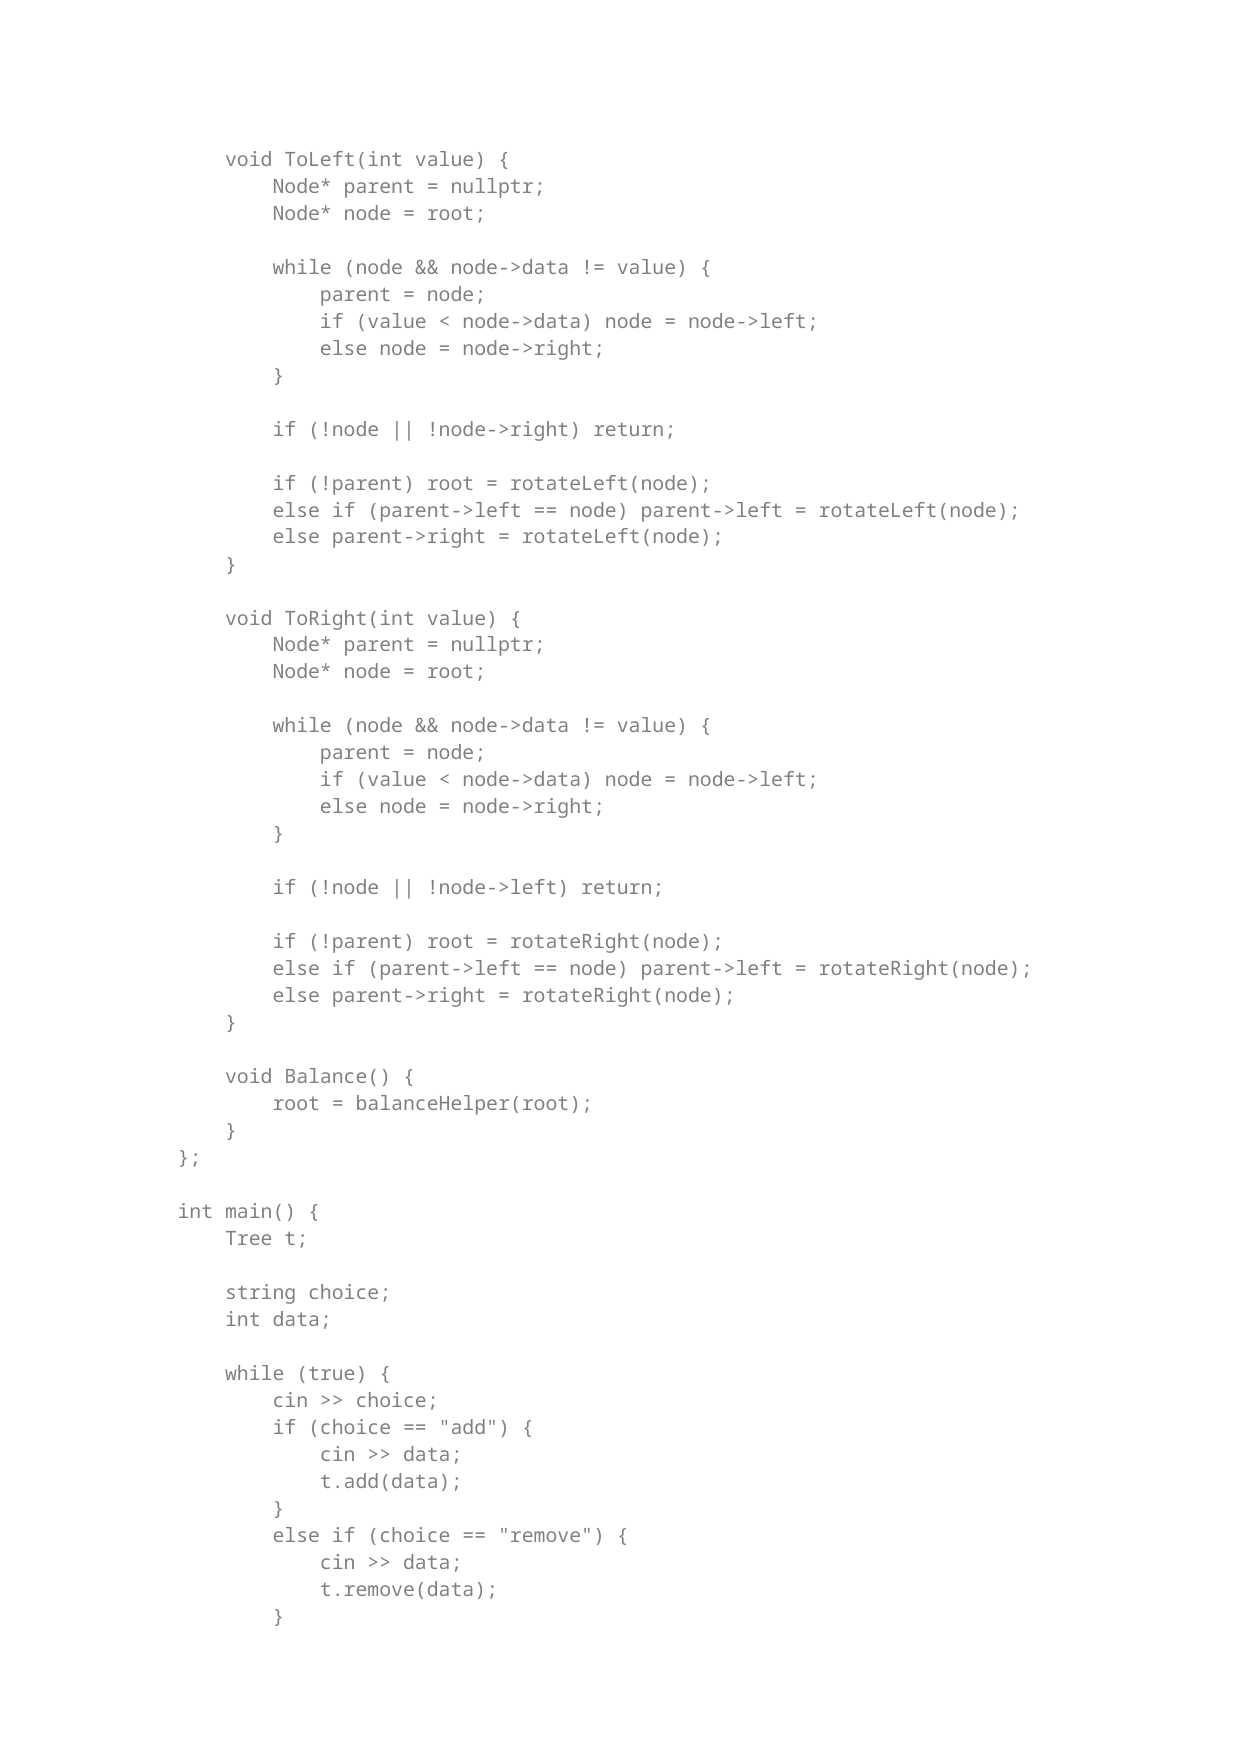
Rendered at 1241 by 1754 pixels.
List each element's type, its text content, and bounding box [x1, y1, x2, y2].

text else if (choice == "remove") { [177, 1521, 1152, 1548]
text else parent->right = rotateRight(node); [177, 981, 1152, 1008]
text Node* parent = nullptr; [177, 172, 1152, 199]
text } [177, 1602, 1152, 1629]
text int main() { [177, 1197, 1152, 1224]
text else parent->right = rotateLeft(node); [177, 523, 1152, 550]
text void ToLeft(int value) { [177, 145, 1152, 172]
text if (!node || !node->right) return; [177, 415, 1152, 442]
text cin >> data; [177, 1548, 1152, 1575]
text cin >> choice; [177, 1386, 1152, 1413]
text if (!parent) root = rotateRight(node); [177, 927, 1152, 954]
text cin >> data; [177, 1440, 1152, 1467]
text if (choice == "add") { [177, 1413, 1152, 1440]
text else if (parent->left == node) parent->left = rotateLeft(node); [177, 496, 1152, 523]
text while (node && node->data != value) { [177, 712, 1152, 739]
text int data; [177, 1305, 1152, 1332]
text } [177, 1116, 1152, 1143]
text } [177, 1008, 1152, 1035]
text t.add(data); [177, 1467, 1152, 1494]
text else node = node->right; [177, 793, 1152, 819]
text parent = node; [177, 280, 1152, 307]
text } [177, 361, 1152, 388]
text void ToRight(int value) { [177, 604, 1152, 631]
text else if (parent->left == node) parent->left = rotateRight(node); [177, 954, 1152, 981]
text } [177, 819, 1152, 847]
text Node* node = root; [177, 199, 1152, 226]
text Node* node = root; [177, 658, 1152, 685]
text parent = node; [177, 739, 1152, 766]
text Tree t; [177, 1224, 1152, 1251]
text t.remove(data); [177, 1575, 1152, 1602]
text } [177, 1494, 1152, 1521]
text } [177, 550, 1152, 577]
text while (node && node->data != value) { [177, 253, 1152, 280]
text string choice; [177, 1278, 1152, 1305]
text root = balanceHelper(root); [177, 1089, 1152, 1116]
text if (value < node->data) node = node->left; [177, 307, 1152, 334]
text void Balance() { [177, 1062, 1152, 1089]
text if (!parent) root = rotateLeft(node); [177, 469, 1152, 496]
text while (true) { [177, 1359, 1152, 1386]
text else node = node->right; [177, 334, 1152, 361]
text if (!node || !node->left) return; [177, 873, 1152, 901]
text if (value < node->data) node = node->left; [177, 766, 1152, 793]
text }; [177, 1143, 1152, 1170]
text Node* parent = nullptr; [177, 631, 1152, 658]
